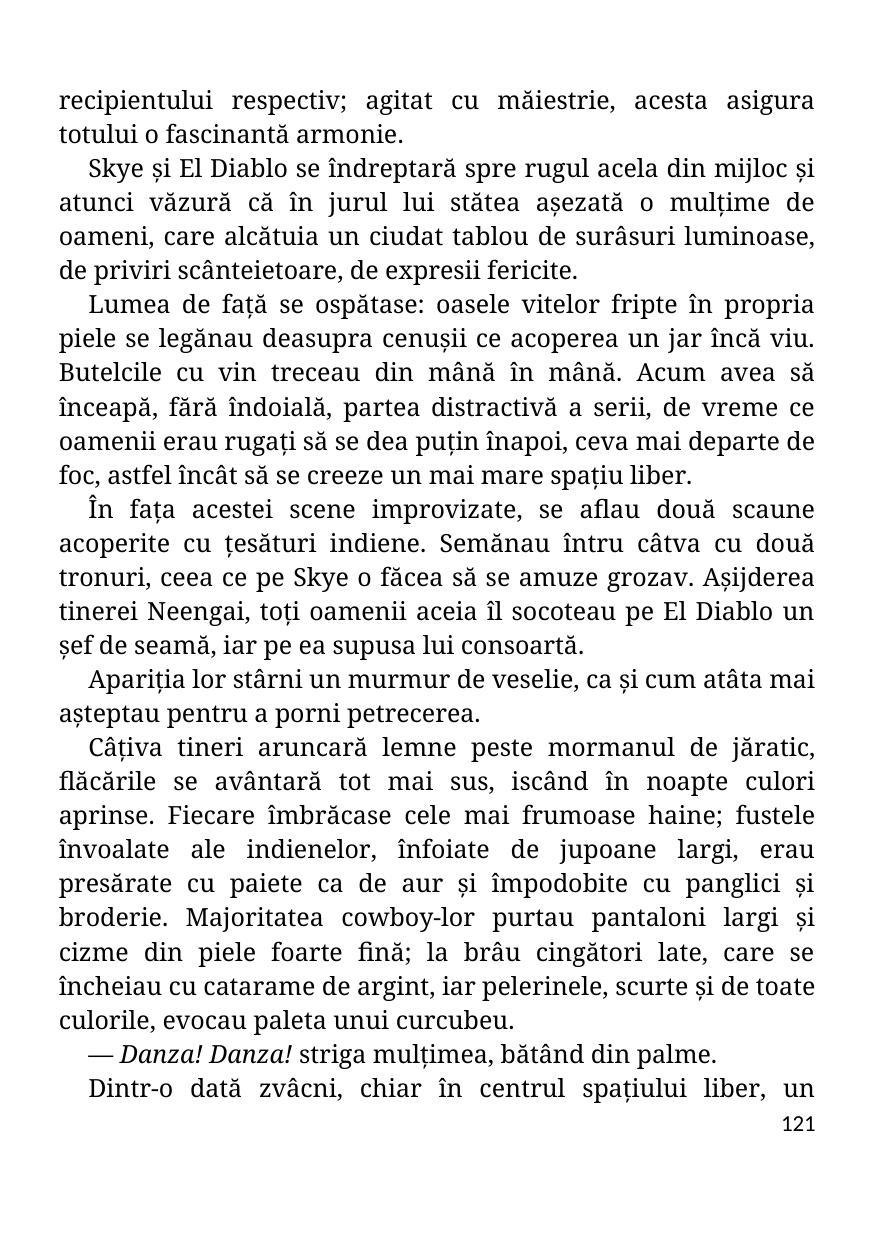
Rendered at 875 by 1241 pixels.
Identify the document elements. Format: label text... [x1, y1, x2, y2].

text Skye și El Diablo se îndreptară spre rugul acela din mijloc și atunci văzură că în jurul lui stătea așezată o mulțime de oameni, care alcătuia un ciudat tablou de surâsuri luminoase, de priviri scânteietoare, de expresii fericite. [58, 151, 816, 287]
text — Danza! Danza! striga mulțimea, bătând din palme. [58, 1036, 816, 1070]
text În fața acestei scene improvizate, se aflau două scaune acoperite cu țesături indiene. Semănau întru câtva cu două tronuri, ceea ce pe Skye o făcea să se amuze grozav. Așijderea tinerei Neengai, toți oamenii aceia îl socoteau pe El Diablo un șef de seamă, iar pe ea supusa lui consoartă. [58, 491, 816, 662]
text Lumea de față se ospătase: oasele vitelor fripte în propria piele se legănau deasupra cenușii ce acoperea un jar încă viu. Butelcile cu vin treceau din mână în mână. Acum avea să înceapă, fără îndoială, partea distractivă a serii, de vreme ce oamenii erau rugați să se dea puțin înapoi, ceva mai departe de foc, astfel încât să se creeze un mai mare spațiu liber. [58, 287, 816, 491]
text Câțiva tineri aruncară lemne peste mormanul de jăratic, flăcările se avântară tot mai sus, iscând în noapte culori aprinse. Fiecare îmbrăcase cele mai frumoase haine; fustele învoalate ale indienelor, înfoiate de jupoane largi, erau presărate cu paiete ca de aur și împodobite cu panglici și broderie. Majoritatea cowboy-lor purtau pantaloni largi și cizme din piele foarte fină; la brâu cingători late, care se încheiau cu catarame de argint, iar pelerinele, scurte și de toate culorile, evocau paleta unui curcubeu. [58, 730, 816, 1036]
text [58, 83, 816, 151]
text Apariția lor stârni un murmur de veselie, ca și cum atâta mai așteptau pentru a porni petrecerea. [58, 662, 816, 730]
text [58, 1070, 816, 1104]
